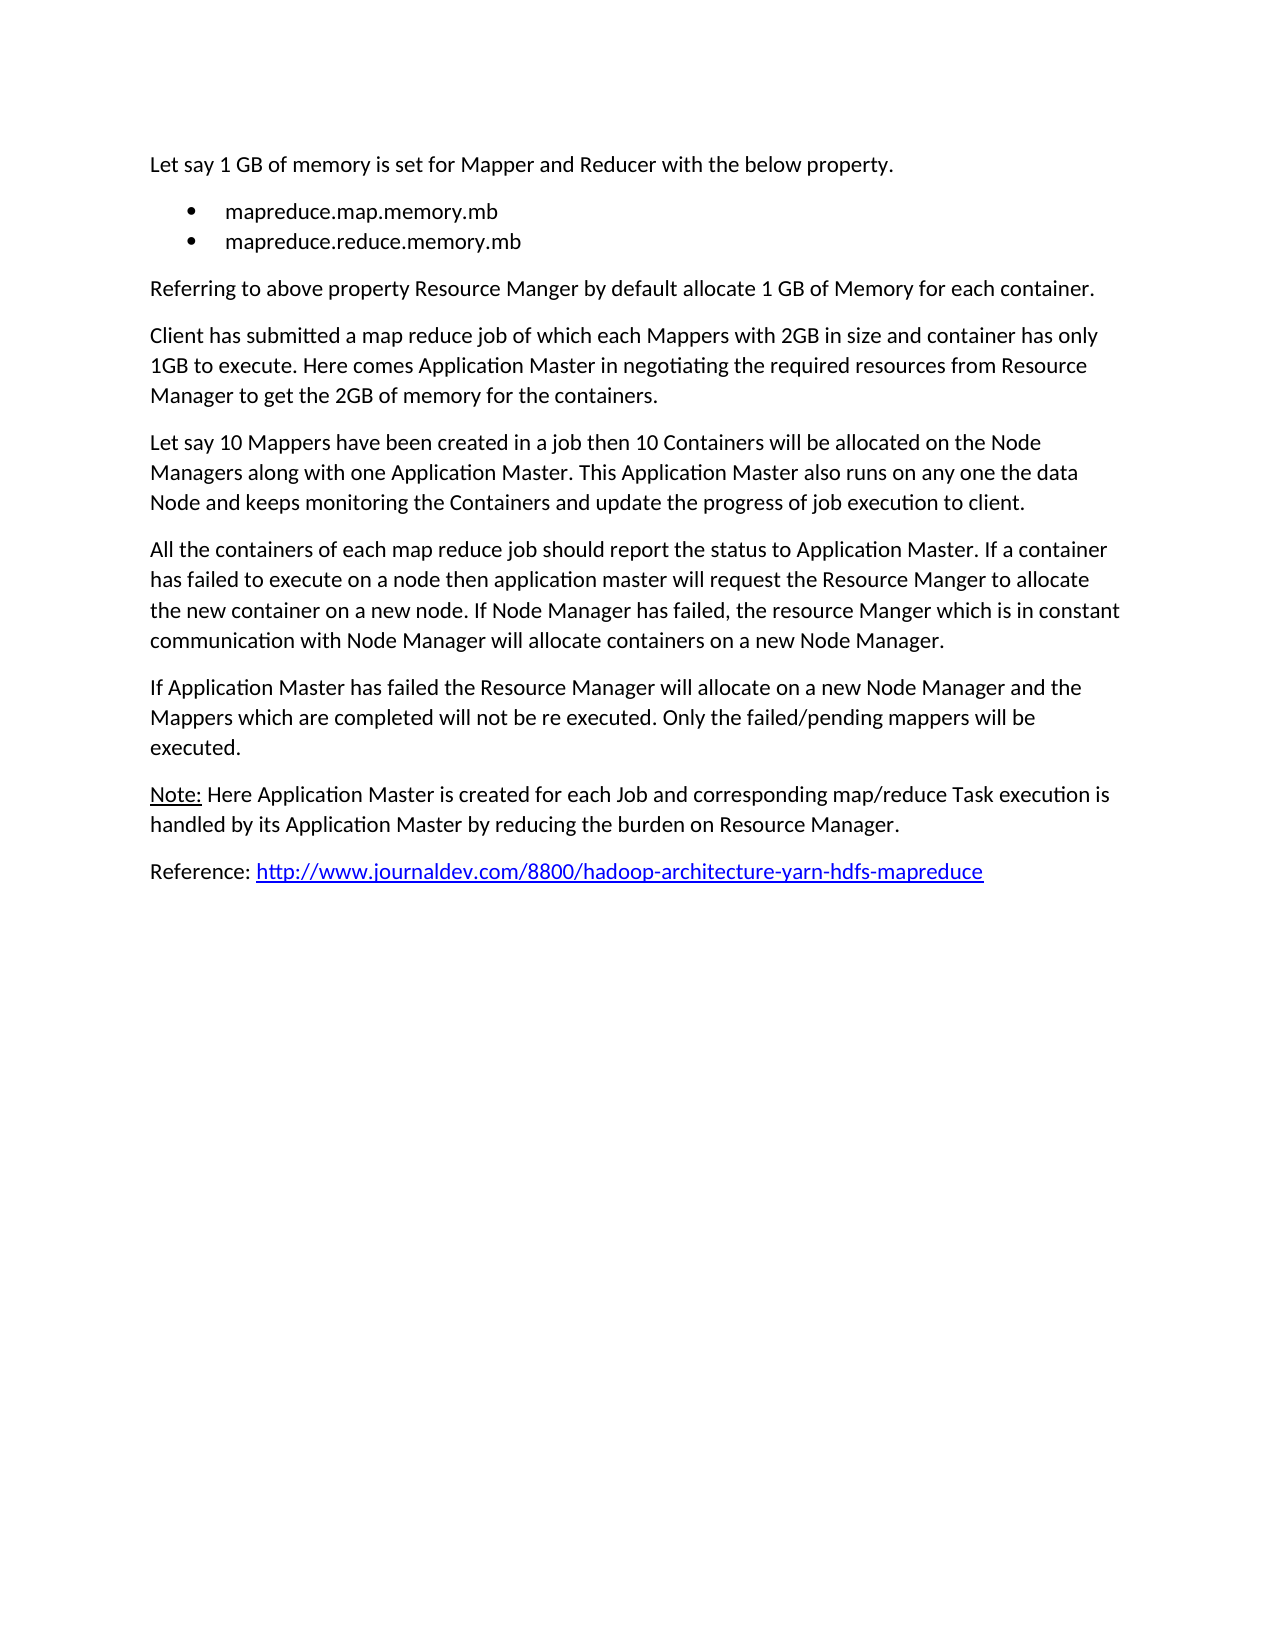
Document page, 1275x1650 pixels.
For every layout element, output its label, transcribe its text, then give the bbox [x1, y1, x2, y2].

text Let say 1 GB of memory is set for Mapper and Reducer with the below property. [150, 150, 1125, 178]
text Note: Here Application Master is created for each Job and corresponding map/reduce Task execution is handled by its Application Master by reducing the burden on Resource Manager. [150, 780, 1125, 838]
list mapreduce.reduce.memory.mb [187, 227, 1125, 255]
text Referring to above property Resource Manger by default allocate 1 GB of Memory for each container. [150, 274, 1125, 302]
text Reference: http://www.journaldev.com/8800/hadoop-architecture-yarn-hdfs-mapreduce [150, 857, 1125, 885]
list mapreduce.map.memory.mb [187, 197, 1125, 225]
text If Application Master has failed the Resource Manager will allocate on a new Node Manager and the Mappers which are completed will not be re executed. Only the failed/pending mappers will be executed. [150, 673, 1125, 761]
text Client has submitted a map reduce job of which each Mappers with 2GB in size and container has only 1GB to execute. Here comes Application Master in negotiating the required resources from Resource Manager to get the 2GB of memory for the containers. [150, 321, 1125, 409]
text All the containers of each map reduce job should report the status to Application Master. If a container has failed to execute on a node then application master will request the Resource Manger to allocate the new container on a new node. If Node Manager has failed, the resource Manger which is in constant communication with Node Manager will allocate containers on a new Node Manager. [150, 535, 1125, 654]
text Let say 10 Mappers have been created in a job then 10 Containers will be allocated on the Node Managers along with one Application Master. This Application Master also runs on any one the data Node and keeps monitoring the Containers and update the progress of job execution to client. [150, 428, 1125, 517]
